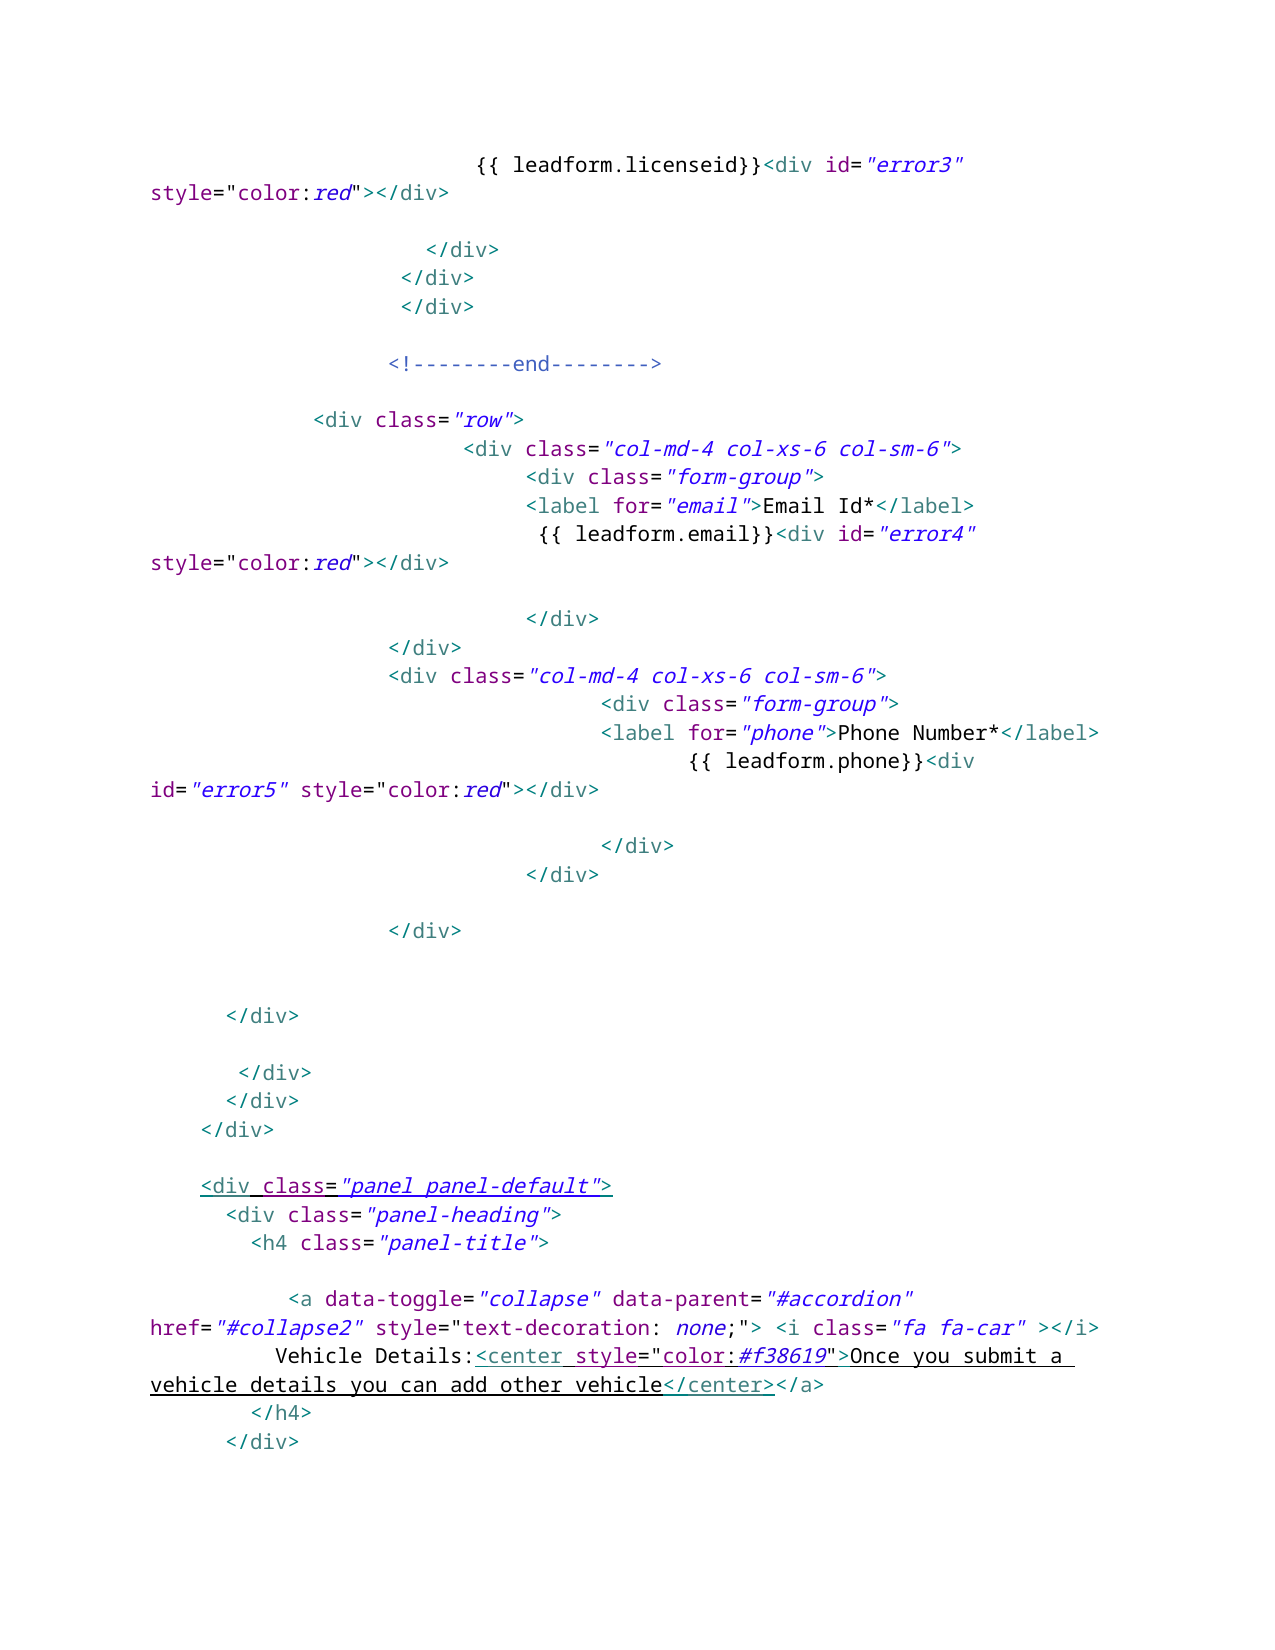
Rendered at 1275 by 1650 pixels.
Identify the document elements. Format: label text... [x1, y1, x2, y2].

text </div> [150, 917, 1125, 945]
text </div> [150, 292, 1125, 320]
text </div> [150, 633, 1125, 661]
text </div> [150, 235, 1125, 263]
text </div> [150, 831, 1125, 860]
text <div class="panel panel-default"> [150, 1171, 1125, 1200]
text <div class="col-md-4 col-xs-6 col-sm-6"> [150, 661, 1125, 689]
text <div class="form-group"> [150, 689, 1125, 718]
text {{ leadform.licenseid}}<div id="error3" style="color:red"></div> [150, 150, 1125, 207]
text <div class="panel-heading"> [150, 1200, 1125, 1228]
text <a data-toggle="collapse" data-parent="#accordion" href="#collapse2" style="text-decoration: none;"> <i class="fa fa-car" ></i> [150, 1284, 1125, 1341]
text Vehicle Details:<center style="color:#f38619">Once you submit a vehicle details you can add other vehicle</center></a> [150, 1341, 1125, 1398]
text <div class="row"> [150, 406, 1125, 434]
text <label for="email">Email Id*</label> [150, 491, 1125, 519]
text </div> [150, 1427, 1125, 1455]
text {{ leadform.phone}}<div id="error5" style="color:red"></div> [150, 746, 1125, 803]
text </div> [150, 860, 1125, 888]
text </div> [150, 1058, 1125, 1086]
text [150, 434, 1125, 462]
text </div> [150, 604, 1125, 633]
text </h4> [150, 1398, 1125, 1427]
text <h4 class="panel-title"> [150, 1228, 1125, 1257]
text </div> [150, 1115, 1125, 1143]
text </div> [150, 263, 1125, 292]
text <label for="phone">Phone Number*</label> [150, 718, 1125, 746]
text </div> [150, 1001, 1125, 1030]
text <div class="form-group"> [150, 462, 1125, 491]
text <!--------end--------> [150, 349, 1125, 377]
text {{ leadform.email}}<div id="error4" style="color:red"></div> [150, 519, 1125, 576]
text </div> [150, 1086, 1125, 1115]
